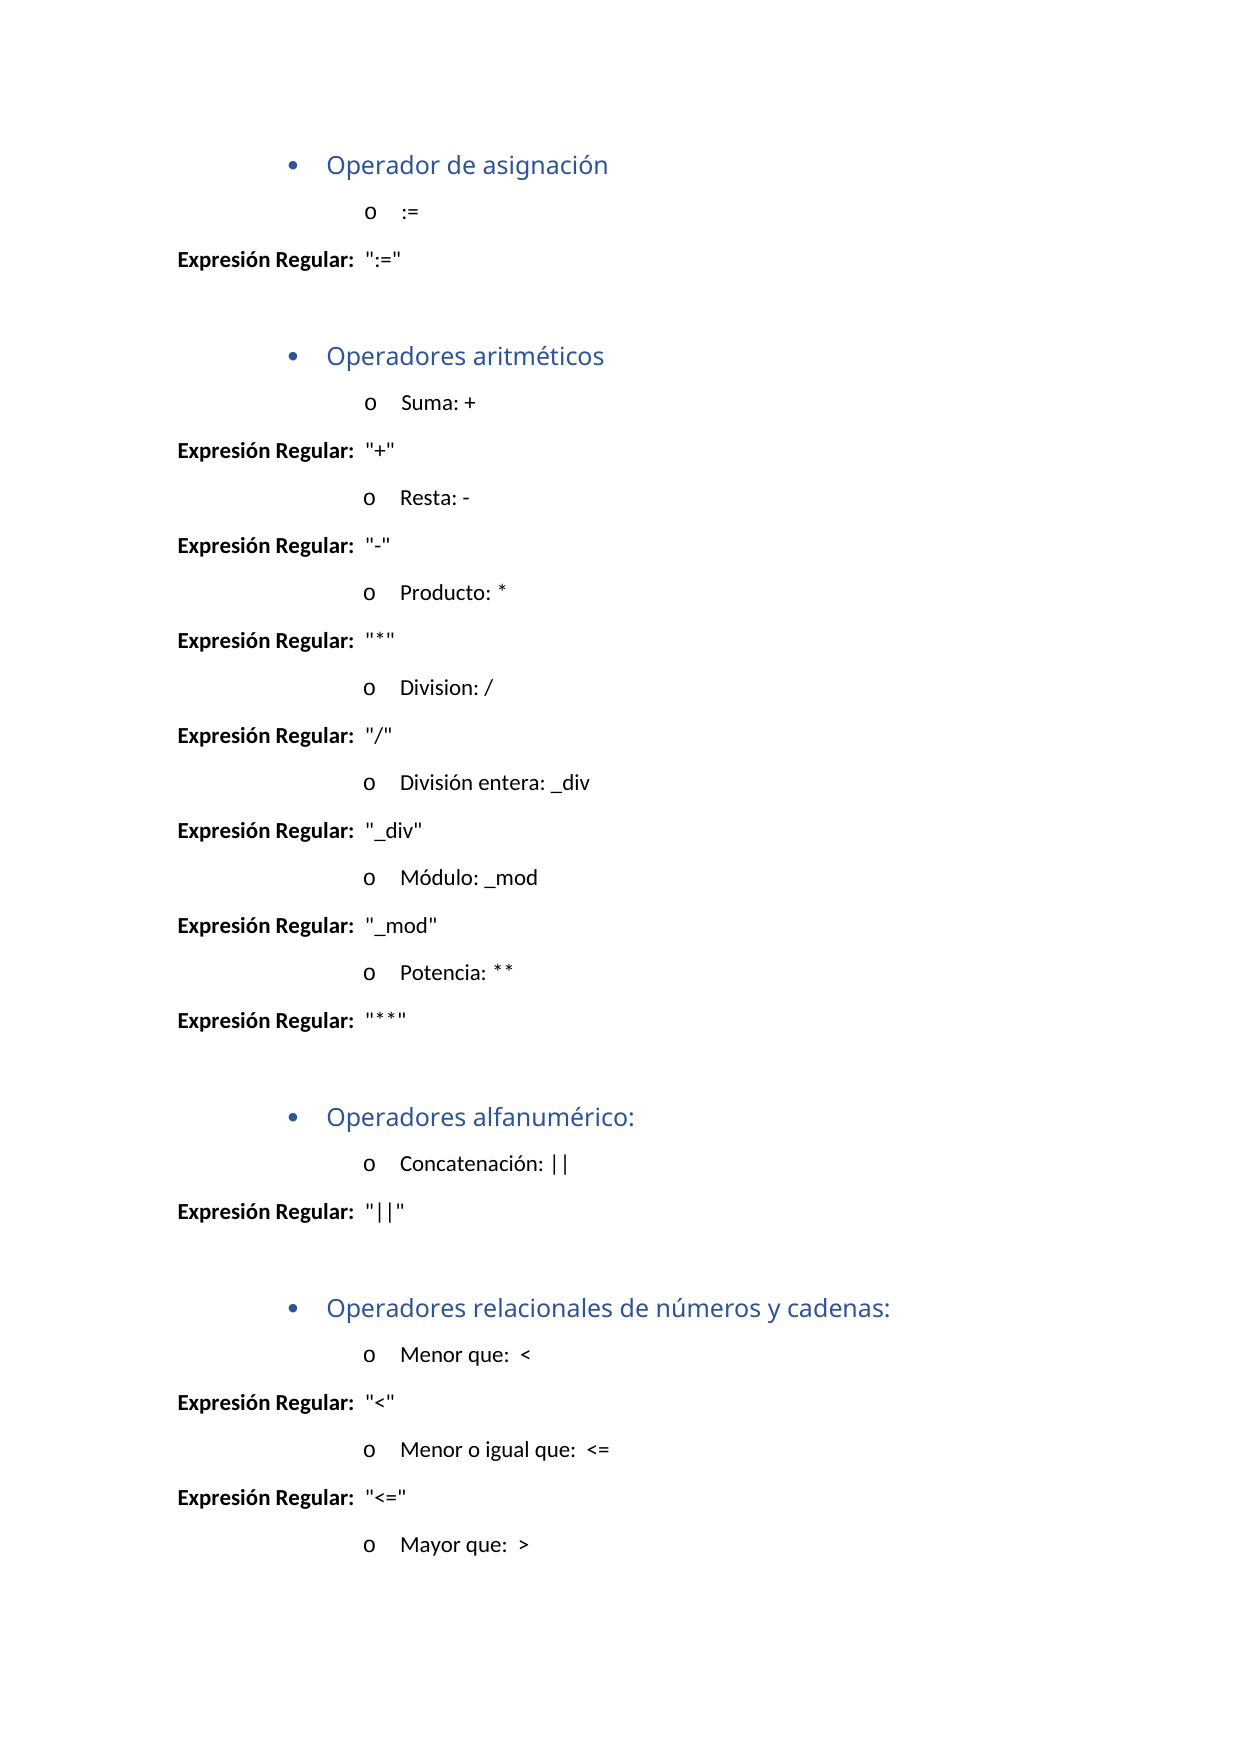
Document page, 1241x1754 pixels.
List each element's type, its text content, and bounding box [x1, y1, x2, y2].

text Expresión Regular: "*" [177, 626, 1063, 654]
list División entera: _div [362, 768, 1063, 797]
list Menor o igual que: <= [362, 1435, 1063, 1464]
list := [363, 197, 1063, 226]
text Expresión Regular: "+" [177, 436, 1063, 464]
list Operadores relacionales de números y cadenas: [288, 1291, 1063, 1325]
list Concatenación: || [362, 1149, 1063, 1178]
text Expresión Regular: "||" [177, 1197, 1063, 1225]
list Suma: + [363, 388, 1063, 417]
text Expresión Regular: ":=" [177, 245, 1063, 273]
list Resta: - [362, 483, 1063, 512]
text Expresión Regular: "<=" [177, 1483, 1063, 1511]
text Expresión Regular: "**" [177, 1006, 1063, 1034]
text Expresión Regular: "_mod" [177, 911, 1063, 939]
text Expresión Regular: "/" [177, 721, 1063, 749]
list Operador de asignación [288, 148, 1063, 182]
list Potencia: ** [362, 958, 1063, 987]
list Mayor que: > [362, 1530, 1063, 1559]
list Division: / [362, 673, 1063, 702]
text Expresión Regular: "<" [177, 1388, 1063, 1416]
list Producto: * [362, 578, 1063, 607]
text Expresión Regular: "-" [177, 531, 1063, 559]
list Módulo: _mod [362, 863, 1063, 892]
list Menor que: < [362, 1340, 1063, 1369]
text Expresión Regular: "_div" [177, 816, 1063, 844]
list Operadores aritméticos [288, 339, 1063, 373]
list Operadores alfanumérico: [288, 1100, 1063, 1134]
